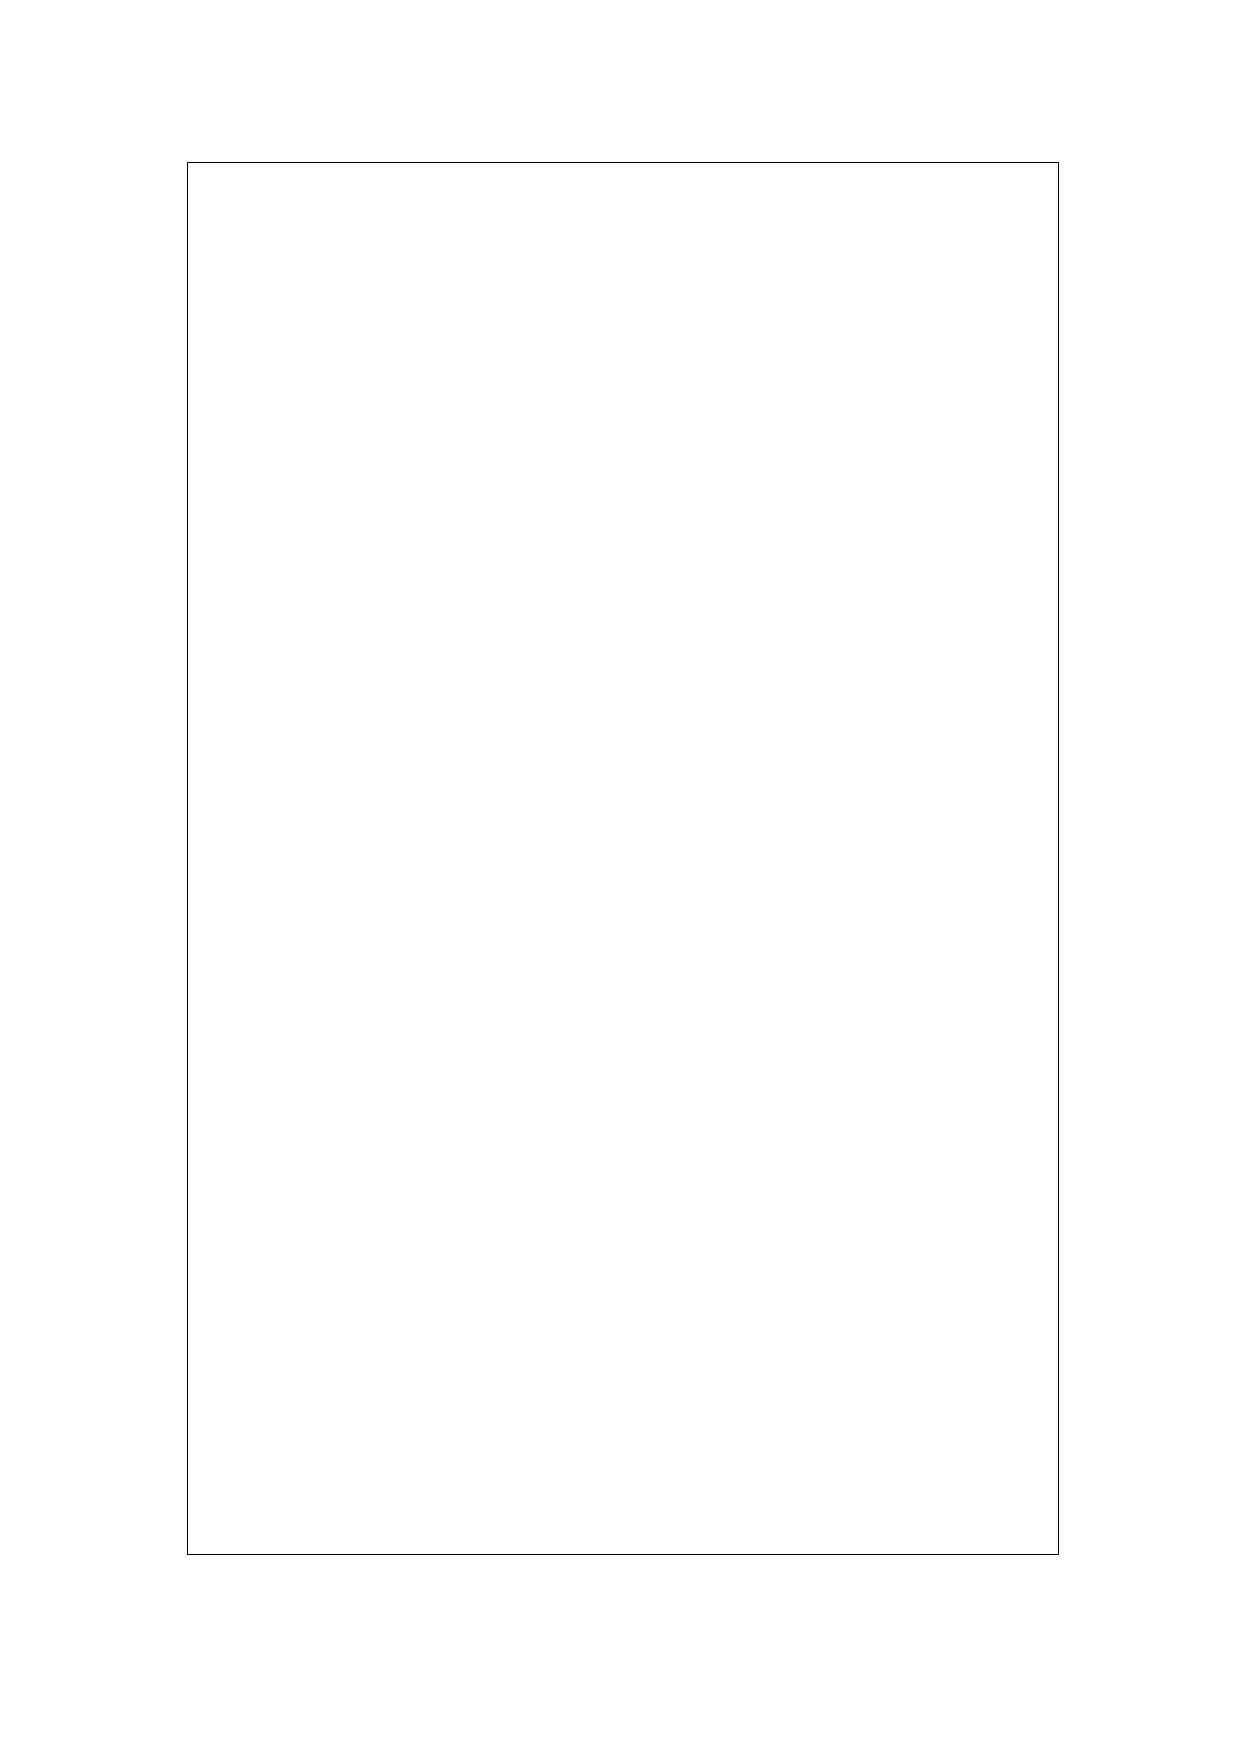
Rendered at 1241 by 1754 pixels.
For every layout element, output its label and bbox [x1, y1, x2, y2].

table_cell [188, 163, 1058, 1554]
